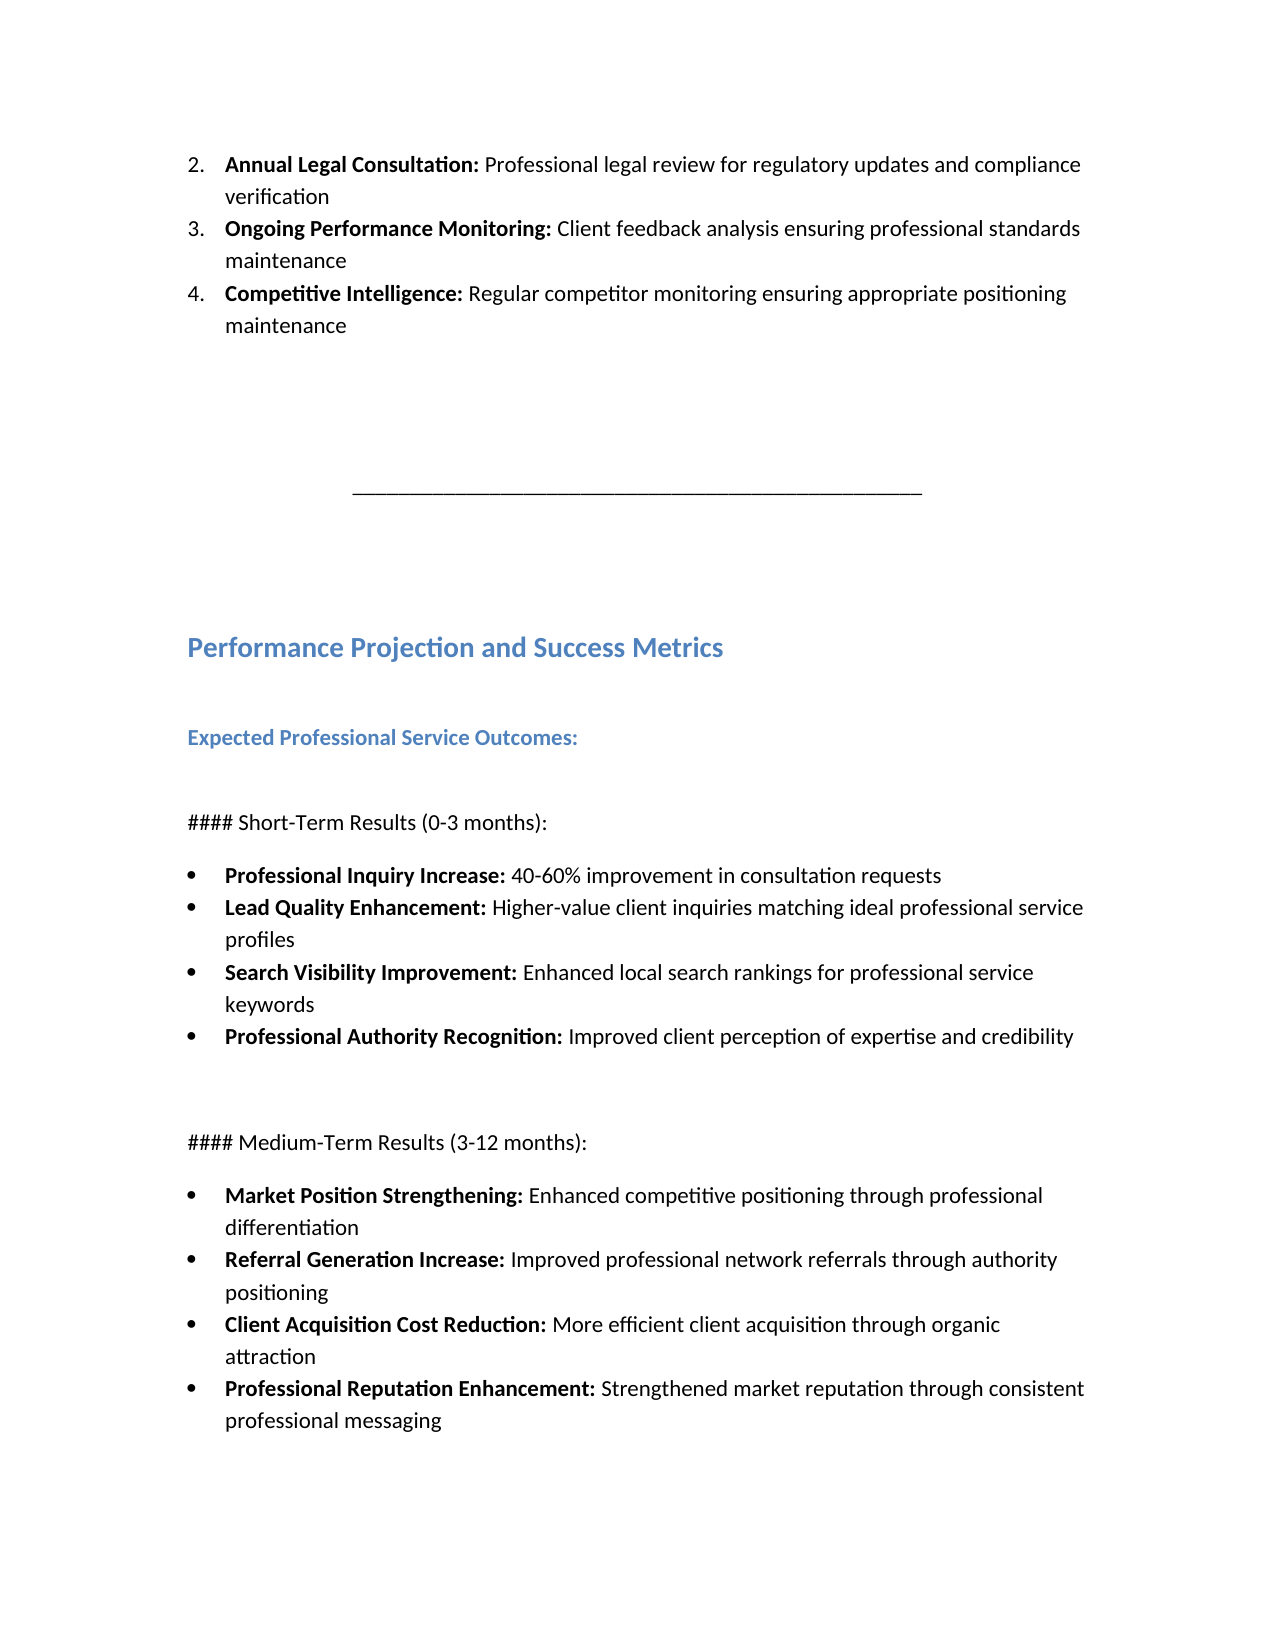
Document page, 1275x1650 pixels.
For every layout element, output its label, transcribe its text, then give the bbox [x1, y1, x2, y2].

list Professional Reputation Enhancement: Strengthened market reputation through consistent professional messaging [187, 1374, 1087, 1434]
list Professional Inquiry Increase: 40-60% improvement in consultation requests [187, 861, 1087, 889]
text #### Short-Term Results (0-3 months): [187, 808, 1087, 836]
subtitle Performance Projection and Success Metrics [187, 629, 1087, 665]
list Lead Quality Enhancement: Higher-value client inquiries matching ideal professional service profiles [187, 893, 1087, 954]
list Market Position Strengthening: Enhanced competitive positioning through professional differentiation [187, 1181, 1087, 1241]
list Client Acquisition Cost Reduction: More efficient client acquisition through organic attraction [187, 1310, 1087, 1370]
list Ongoing Performance Monitoring: Client feedback analysis ensuring professional standards maintenance [187, 214, 1087, 274]
text __________________________________________________ [187, 470, 1087, 498]
list Search Visibility Improvement: Enhanced local search rankings for professional service keywords [187, 958, 1087, 1018]
list Annual Legal Consultation: Professional legal review for regulatory updates and compliance verification [187, 150, 1087, 210]
text #### Medium-Term Results (3-12 months): [187, 1128, 1087, 1156]
list Competitive Intelligence: Regular competitor monitoring ensuring appropriate positioning maintenance [187, 279, 1087, 339]
subtitle Expected Professional Service Outcomes: [187, 723, 1087, 751]
list Professional Authority Recognition: Improved client perception of expertise and credibility [187, 1022, 1087, 1050]
list Referral Generation Increase: Improved professional network referrals through authority positioning [187, 1246, 1087, 1306]
